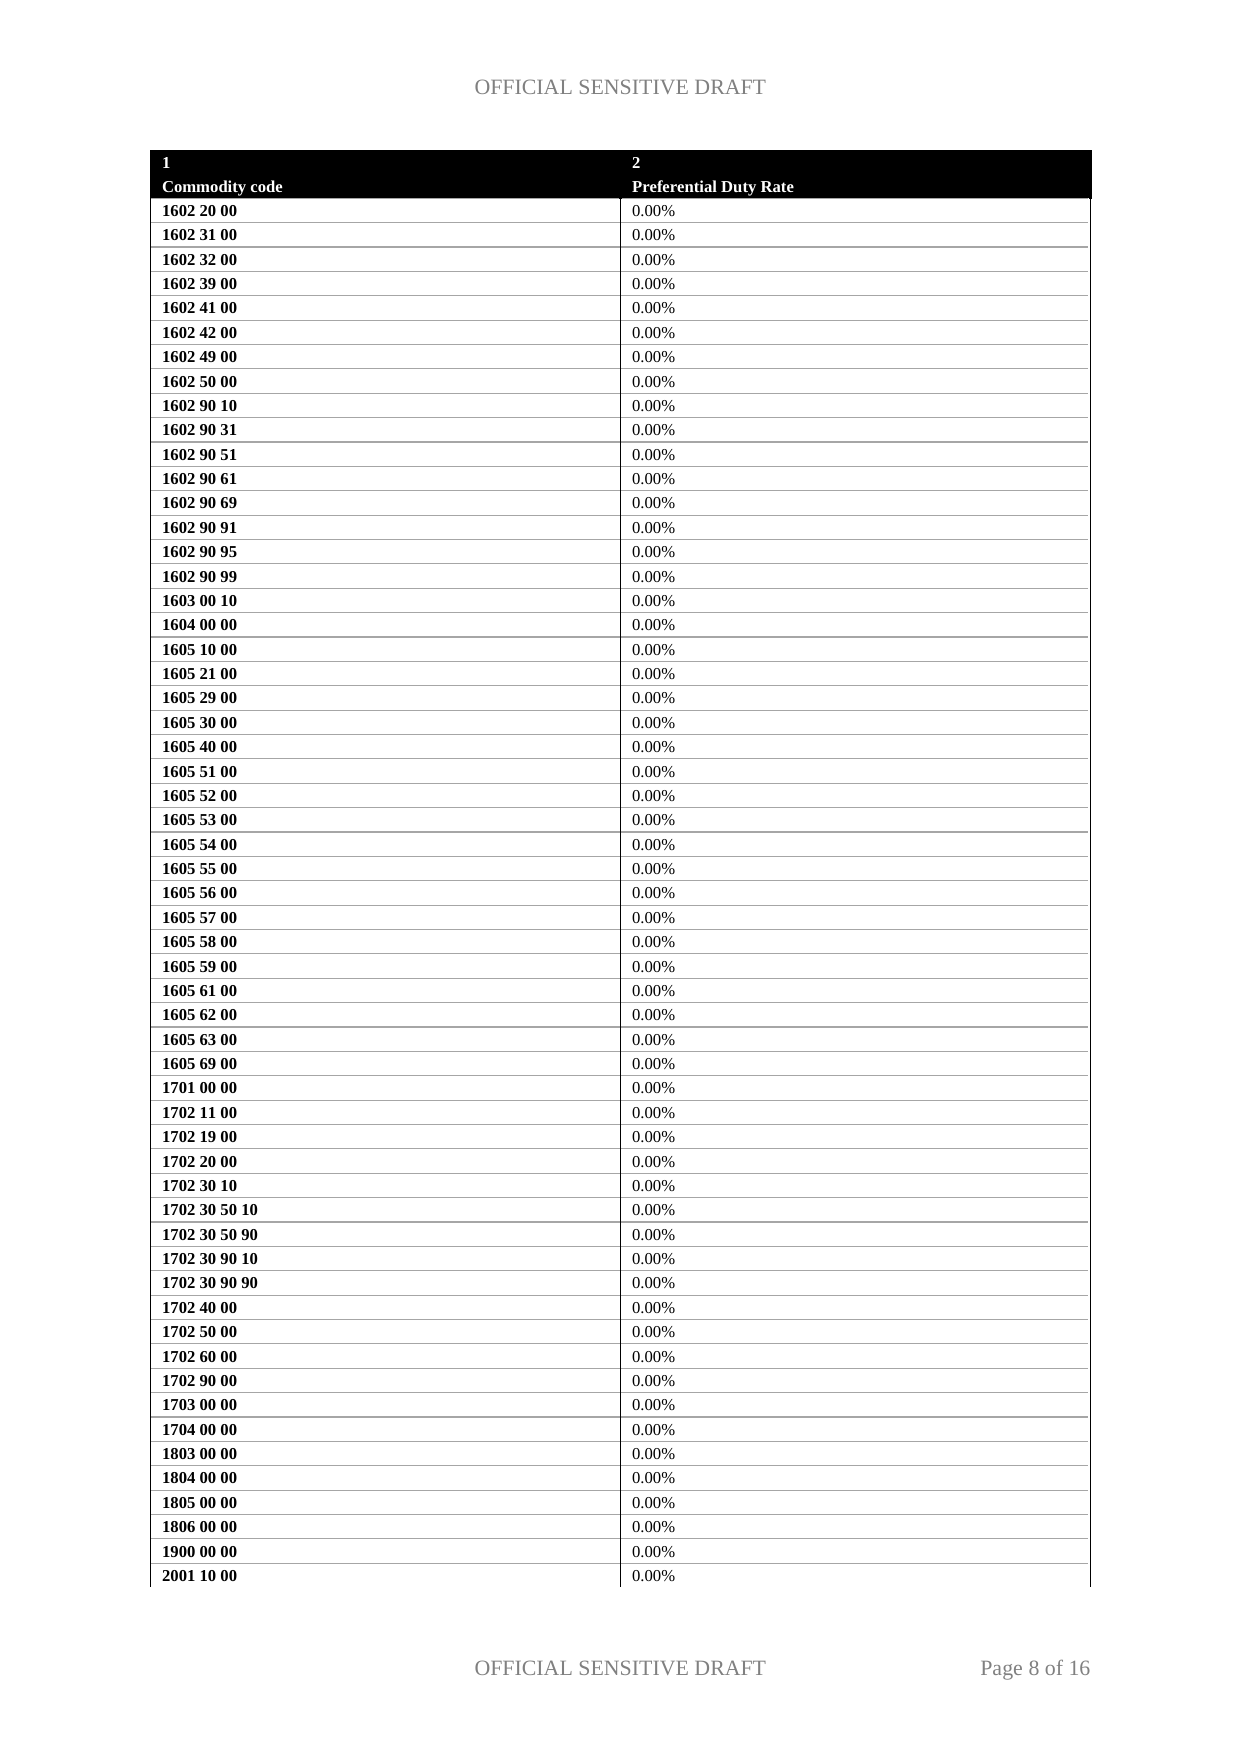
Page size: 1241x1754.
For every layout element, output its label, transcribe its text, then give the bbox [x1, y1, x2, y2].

table_cell 1702 30 50 90 [151, 1223, 620, 1246]
table_cell 1702 50 00 [151, 1320, 620, 1343]
table_cell 0.00% [621, 1441, 1090, 1465]
table_cell 0.00% [621, 271, 1090, 295]
table_cell 0.00% [621, 466, 1090, 490]
table_cell 0.00% [621, 1002, 1090, 1026]
table_cell 0.00% [621, 978, 1090, 1002]
table_cell 0.00% [621, 1173, 1090, 1197]
table_cell 1602 90 61 [151, 467, 620, 490]
table_cell 1605 29 00 [151, 686, 620, 709]
table_cell 1605 58 00 [151, 930, 620, 953]
table_cell 0.00% [621, 734, 1090, 758]
table_cell 1602 41 00 [151, 296, 620, 319]
table_cell 0.00% [621, 393, 1090, 417]
table_cell 1605 21 00 [151, 662, 620, 685]
table_cell 1804 00 00 [151, 1466, 620, 1489]
table_cell 0.00% [621, 1051, 1090, 1075]
table_cell 1702 20 00 [151, 1149, 620, 1173]
table_cell 1605 56 00 [151, 881, 620, 904]
table_cell 0.00% [621, 831, 1090, 856]
table_cell 0.00% [621, 1270, 1090, 1294]
table_cell 1605 10 00 [151, 638, 620, 661]
table_cell Commodity code [151, 174, 619, 198]
table_cell 0.00% [621, 1563, 1090, 1587]
table_cell 1900 00 00 [151, 1539, 620, 1563]
table_cell 0.00% [621, 1295, 1090, 1319]
table_cell 1702 19 00 [151, 1125, 620, 1148]
table_cell 1605 54 00 [151, 833, 620, 856]
table_cell 0.00% [621, 198, 1090, 222]
table_cell 1701 00 00 [151, 1076, 620, 1099]
table_header 1 [151, 151, 619, 174]
table_cell 0.00% [621, 1538, 1090, 1563]
table_cell 1702 30 90 10 [151, 1247, 620, 1270]
table_cell 1702 40 00 [151, 1296, 620, 1319]
table_cell 1602 42 00 [151, 321, 620, 344]
table_cell 1702 30 50 10 [151, 1198, 620, 1221]
table_cell 1605 59 00 [151, 954, 620, 978]
table_cell 0.00% [621, 490, 1090, 514]
table_cell 1702 11 00 [151, 1101, 620, 1124]
table_cell 1603 00 10 [151, 589, 620, 612]
table_cell Preferential Duty Rate [622, 174, 1089, 198]
table_cell 1602 90 51 [151, 443, 620, 466]
table_cell 0.00% [621, 905, 1090, 929]
table_cell 1702 90 00 [151, 1369, 620, 1392]
table_cell 1602 31 00 [151, 223, 620, 246]
table_cell 1605 40 00 [151, 735, 620, 758]
table_cell 1703 00 00 [151, 1393, 620, 1416]
table_cell 0.00% [621, 441, 1090, 466]
table_cell 0.00% [621, 636, 1090, 661]
table_cell 0.00% [621, 539, 1090, 563]
table_cell 1605 52 00 [151, 784, 620, 807]
table_cell 0.00% [621, 1465, 1090, 1489]
table_cell 1806 00 00 [151, 1515, 620, 1538]
table_header 2 [622, 151, 1089, 174]
table_cell 0.00% [621, 1392, 1090, 1416]
table_cell 0.00% [621, 1148, 1090, 1173]
table_cell 1605 51 00 [151, 759, 620, 783]
table_cell 0.00% [621, 368, 1090, 393]
table_cell 0.00% [621, 1100, 1090, 1124]
table_cell 0.00% [621, 807, 1090, 831]
table_cell 0.00% [621, 710, 1090, 734]
table_cell 1602 32 00 [151, 248, 620, 271]
table_cell 0.00% [621, 661, 1090, 685]
table_cell 1605 53 00 [151, 808, 620, 831]
table_cell 0.00% [621, 1124, 1090, 1148]
table_cell 0.00% [621, 953, 1090, 978]
table_cell 0.00% [621, 1197, 1090, 1221]
table_cell 1605 61 00 [151, 979, 620, 1002]
table_cell 1702 30 10 [151, 1174, 620, 1197]
table_cell 0.00% [621, 515, 1090, 539]
table_cell 1602 90 95 [151, 540, 620, 563]
table_cell 0.00% [621, 1246, 1090, 1270]
table_cell 0.00% [621, 880, 1090, 904]
table_cell 0.00% [621, 295, 1090, 319]
table_cell 1704 00 00 [151, 1418, 620, 1441]
table_cell 0.00% [621, 685, 1090, 709]
table_cell 1805 00 00 [151, 1491, 620, 1514]
table_cell 1602 39 00 [151, 272, 620, 295]
table_cell 0.00% [621, 1368, 1090, 1392]
table_cell 1602 49 00 [151, 345, 620, 368]
table_cell 0.00% [621, 563, 1090, 588]
table_cell 1702 30 90 90 [151, 1271, 620, 1294]
table_cell 0.00% [621, 320, 1090, 344]
table_cell 0.00% [621, 929, 1090, 953]
table_cell 0.00% [621, 1343, 1090, 1368]
table_cell 0.00% [621, 1416, 1090, 1441]
table_cell 1602 20 00 [151, 199, 620, 222]
table_cell 0.00% [621, 758, 1090, 783]
table_cell 1803 00 00 [151, 1442, 620, 1465]
table_cell 0.00% [621, 1319, 1090, 1343]
table_cell 1602 90 31 [151, 418, 620, 441]
table_cell 0.00% [621, 246, 1090, 271]
table_cell 1604 00 00 [151, 613, 620, 636]
table_cell 0.00% [621, 417, 1090, 441]
table_cell 0.00% [621, 856, 1090, 880]
table_cell 0.00% [621, 783, 1090, 807]
table_cell 2001 10 00 [151, 1564, 620, 1587]
table_cell 1602 90 99 [151, 564, 620, 588]
table_cell 1605 55 00 [151, 857, 620, 880]
table_cell 1605 62 00 [151, 1003, 620, 1026]
table_cell 1605 30 00 [151, 711, 620, 734]
table_cell 1602 50 00 [151, 369, 620, 393]
table_cell 1602 90 91 [151, 516, 620, 539]
table_cell 0.00% [621, 222, 1090, 246]
table_cell 0.00% [621, 612, 1090, 636]
table_cell 1605 57 00 [151, 906, 620, 929]
table_cell 1605 69 00 [151, 1052, 620, 1075]
table_cell 0.00% [621, 1221, 1090, 1246]
table_cell 0.00% [621, 1514, 1090, 1538]
table_cell 0.00% [621, 1075, 1090, 1099]
table_cell 0.00% [621, 344, 1090, 368]
table_cell 1702 60 00 [151, 1344, 620, 1368]
table_cell 0.00% [621, 1490, 1090, 1514]
table_cell 0.00% [621, 588, 1090, 612]
table_cell 1605 63 00 [151, 1028, 620, 1051]
table_cell 1602 90 10 [151, 394, 620, 417]
table_cell 1602 90 69 [151, 491, 620, 514]
table_cell 0.00% [621, 1026, 1090, 1051]
